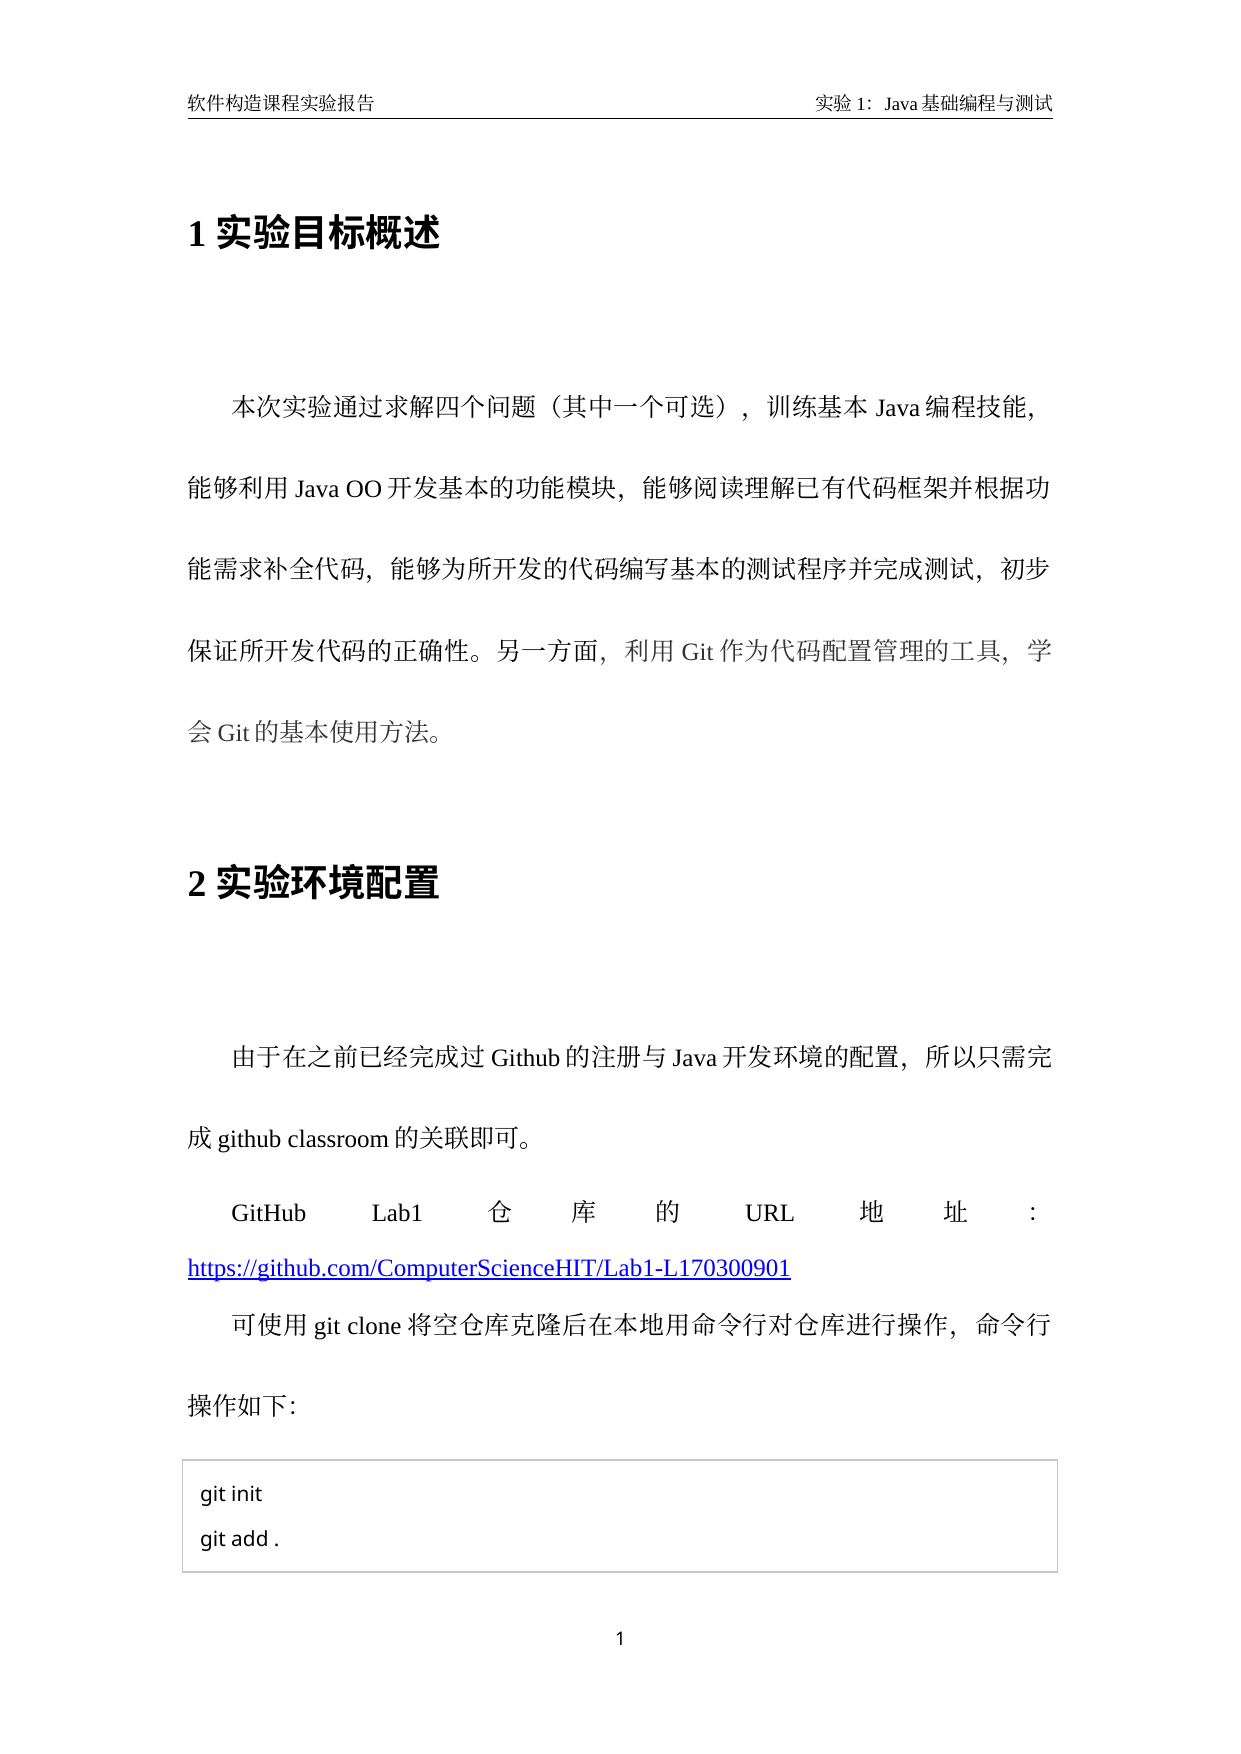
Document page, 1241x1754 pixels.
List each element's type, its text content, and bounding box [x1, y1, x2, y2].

subtitle 实验目标概述 [187, 197, 1053, 262]
text 由于在之前已经完成过Github的注册与Java开发环境的配置，所以只需完成github classroom的关联即可。 [187, 1023, 1053, 1169]
text 本次实验通过求解四个问题（其中一个可选），训练基本Java编程技能，能够利用Java OO开发基本的功能模块，能够阅读理解已有代码框架并根据功能需求补全代码，能够为所开发的代码编写基本的测试程序并完成测试，初步保证所开发代码的正确性。另一方面，利用Git作为代码配置管理的工具，学会Git的基本使用方法。 [187, 373, 1053, 763]
text 可使用git clone将空仓库克隆后在本地用命令行对仓库进行操作，命令行操作如下： [187, 1291, 1053, 1437]
text git init [183, 1461, 1057, 1504]
text GitHub Lab1仓库的URL地址： https://github.com/ComputerScienceHIT/Lab1-L170300901 [187, 1178, 1053, 1284]
text git add . [183, 1504, 1057, 1571]
subtitle 实验环境配置 [187, 847, 1053, 912]
